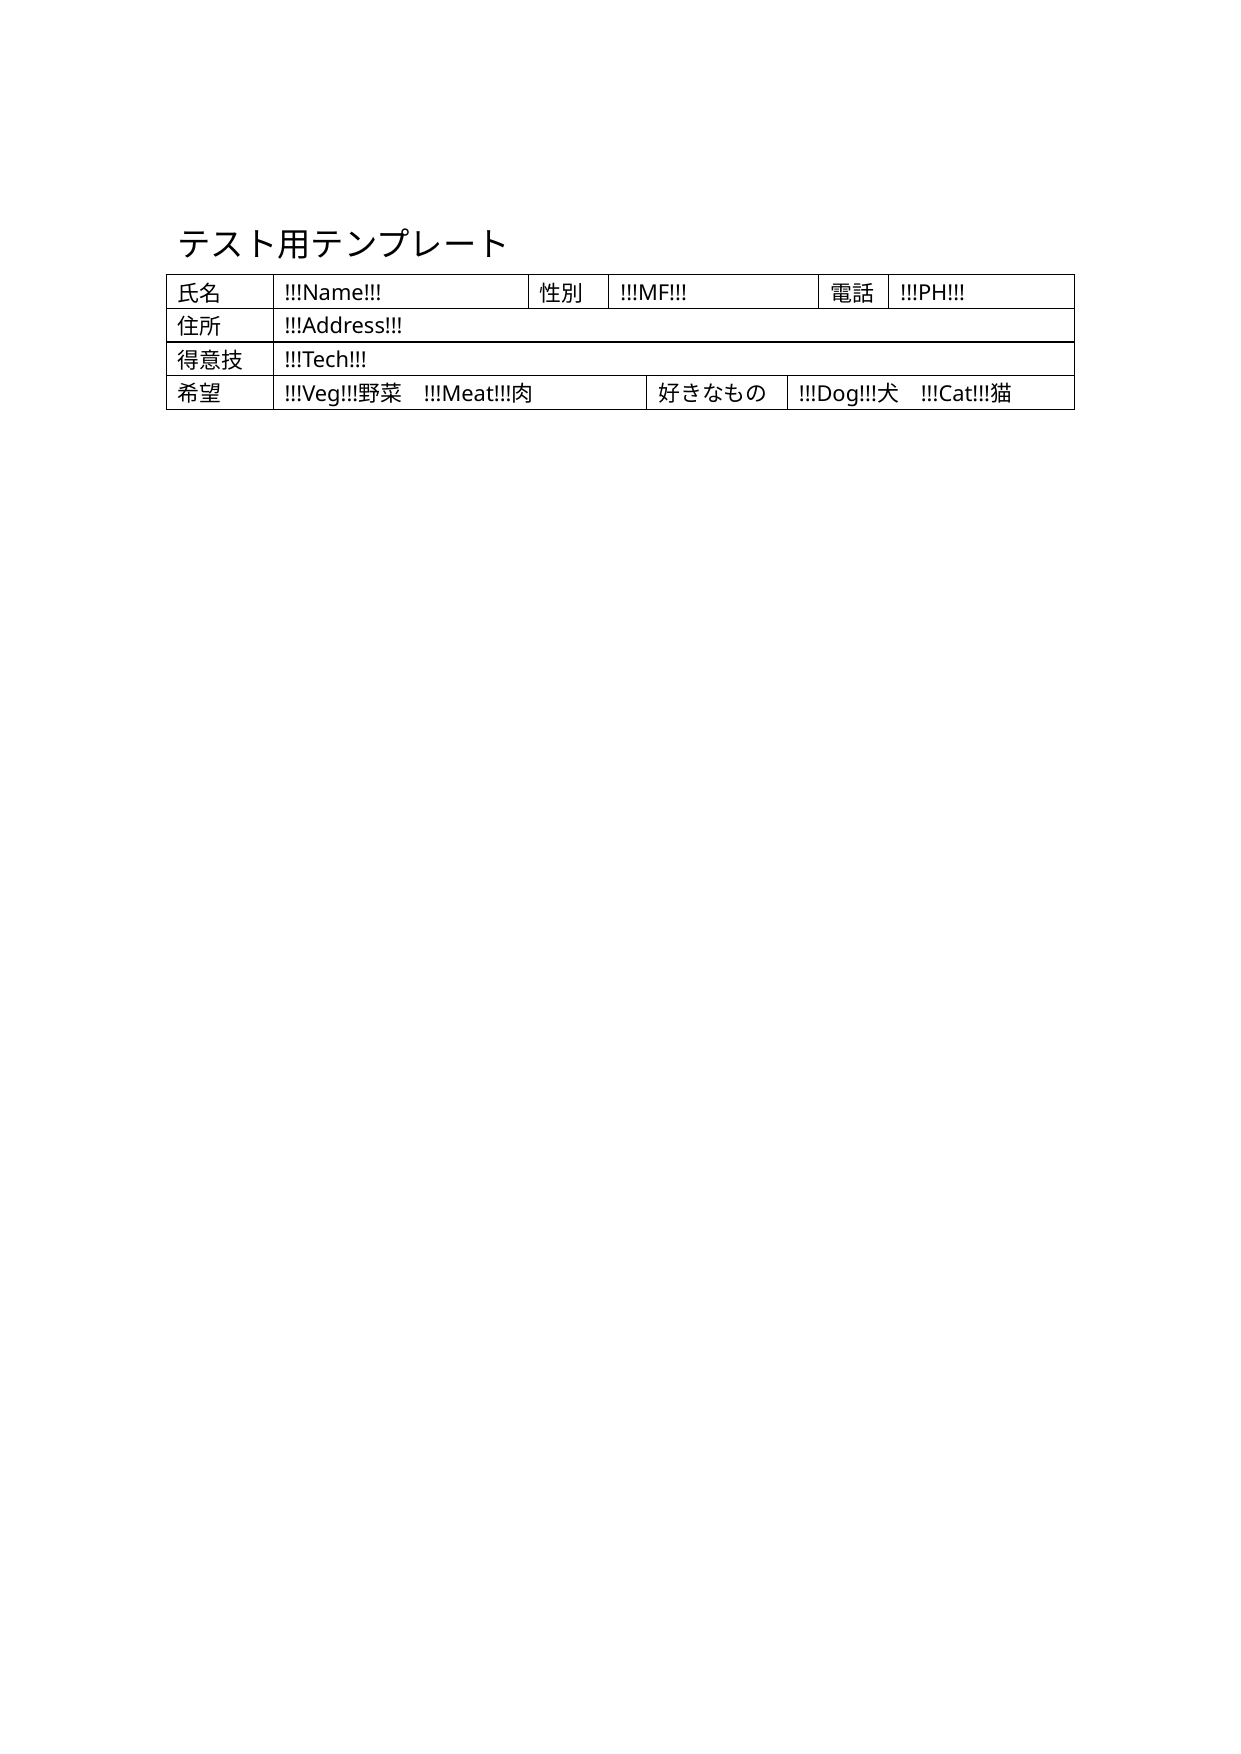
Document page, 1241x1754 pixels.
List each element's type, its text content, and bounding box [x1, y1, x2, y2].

table_header !!!MF!!! [609, 275, 818, 308]
table_cell 住所 [167, 309, 273, 341]
table_header !!!PH!!! [889, 275, 1074, 308]
table_cell !!!Address!!! [274, 309, 1074, 341]
table_header 電話 [819, 275, 888, 308]
table_cell !!!Veg!!!野菜 !!!Meat!!!肉 [274, 376, 646, 408]
table_header !!!Name!!! [274, 275, 528, 308]
table_cell 好きなもの [647, 376, 787, 408]
table_header 性別 [529, 275, 608, 308]
text テスト用テンプレート [177, 209, 1063, 274]
table_cell !!!Dog!!!犬 !!!Cat!!!猫 [788, 376, 1074, 408]
table_cell 得意技 [167, 343, 273, 375]
table_cell 希望 [167, 376, 273, 408]
table_cell !!!Tech!!! [274, 343, 1074, 375]
table_header 氏名 [167, 275, 273, 308]
